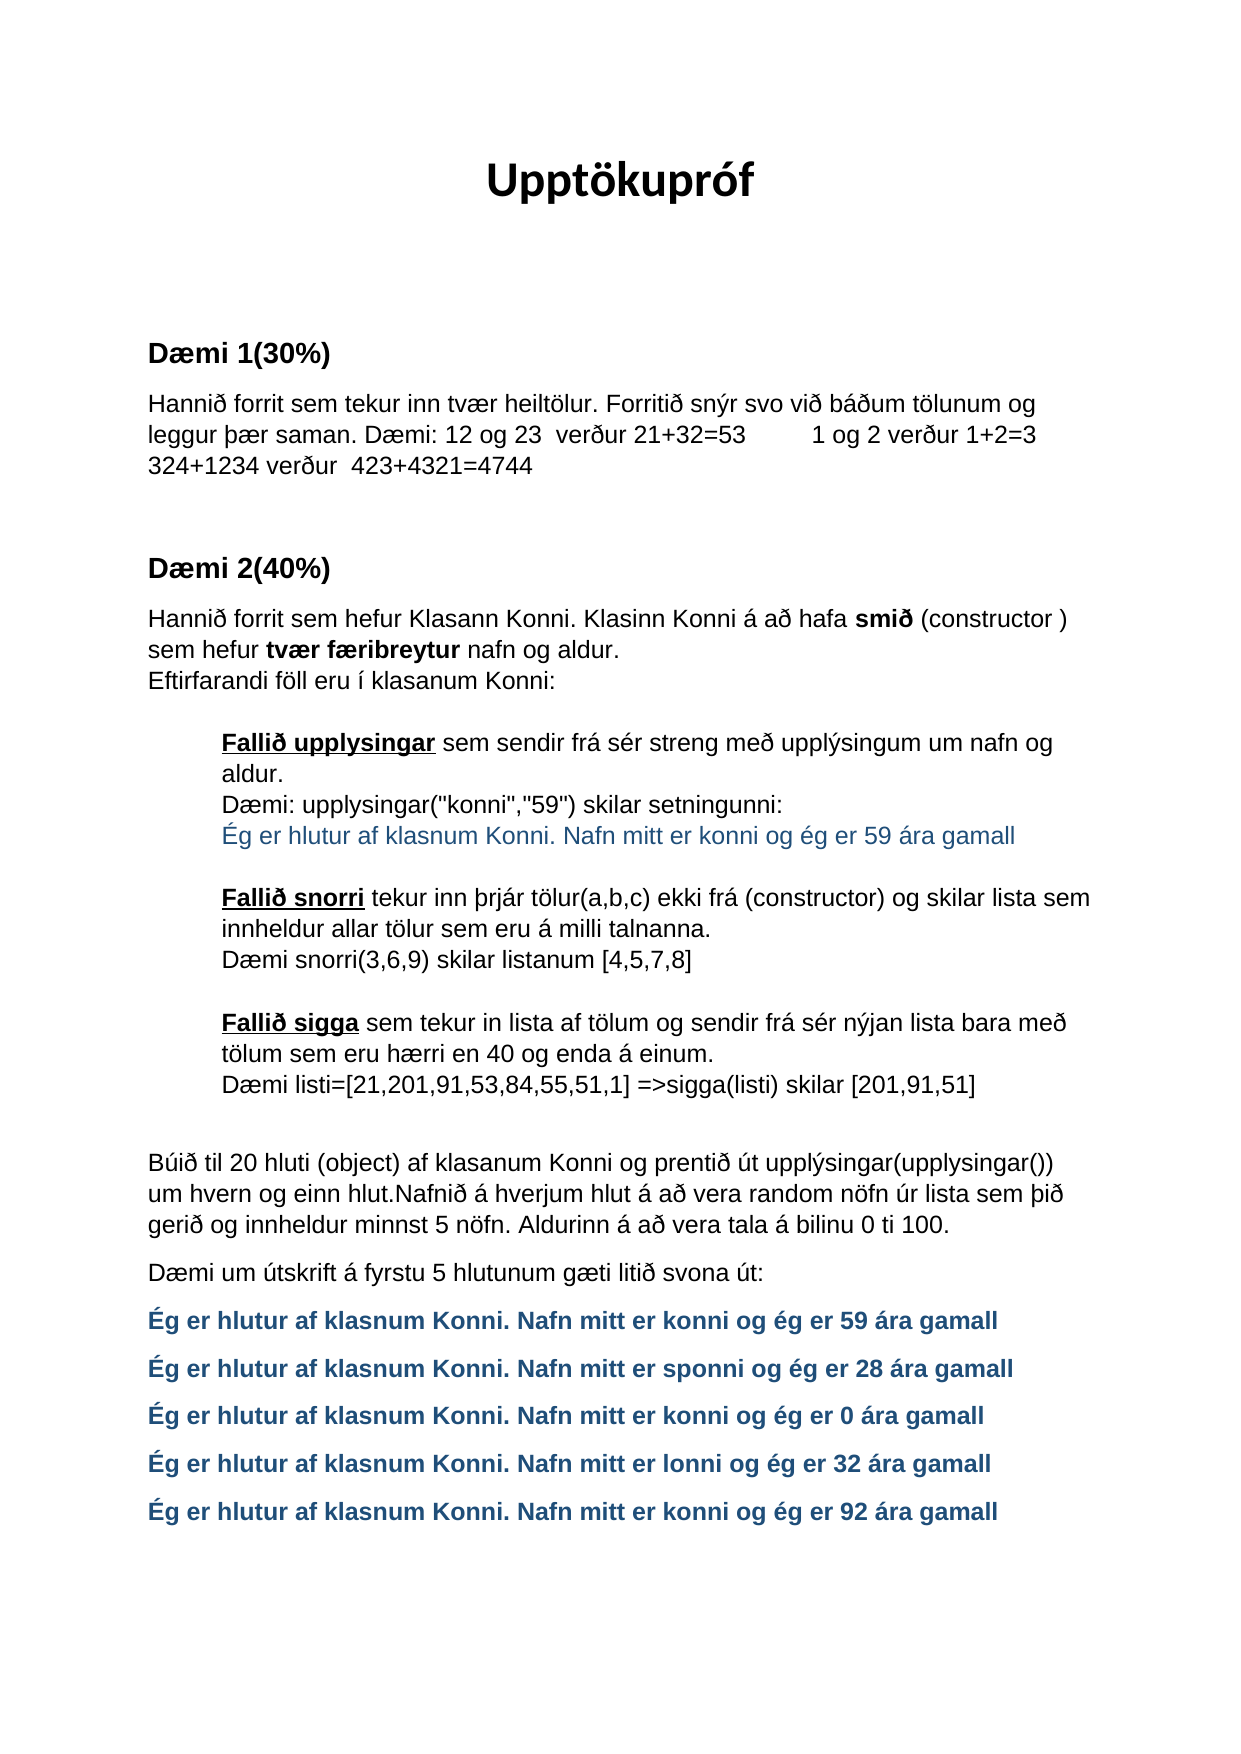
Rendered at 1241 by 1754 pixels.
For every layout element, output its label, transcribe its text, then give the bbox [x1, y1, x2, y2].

text Ég er hlutur af klasnum Konni. Nafn mitt er lonni og ég er 32 ára gamall [148, 1449, 1093, 1478]
text Ég er hlutur af klasnum Konni. Nafn mitt er konni og ég er 0 ára gamall [148, 1401, 1093, 1430]
text Dæmi 2(40%) [148, 551, 1093, 585]
text Fallið upplysingar sem sendir frá sér streng með upplýsingum um nafn og aldur. [221, 728, 1093, 788]
text Ég er hlutur af klasnum Konni. Nafn mitt er konni og ég er 92 ára gamall [148, 1497, 1093, 1525]
text Dæmi listi=[21,201,91,53,84,55,51,1] =>sigga(listi) skilar [201,91,51] [221, 1069, 1093, 1098]
text Hannið forrit sem tekur inn tvær heiltölur. Forritið snýr svo við báðum tölunum og leggur þær saman. Dæmi: 12 og 23 verður 21+32=53 1 og 2 verður 1+2=3 324+1234 verður 423+4321=4744 [148, 388, 1093, 479]
text Dæmi: upplysingar("konni","59") skilar setningunni: [221, 790, 1093, 819]
text Fallið sigga sem tekur in lista af tölum og sendir frá sér nýjan lista bara með tölum sem eru hærri en 40 og enda á einum. [221, 1007, 1093, 1067]
text Dæmi um útskrift á fyrstu 5 hlutunum gæti litið svona út: [148, 1258, 1093, 1287]
text Fallið snorri tekur inn þrjár tölur(a,b,c) ekki frá (constructor) og skilar lista sem innheldur allar tölur sem eru á milli talnanna. [221, 883, 1093, 943]
text Ég er hlutur af klasnum Konni. Nafn mitt er konni og ég er 59 ára gamall [148, 1306, 1093, 1334]
text Búið til 20 hluti (object) af klasanum Konni og prentið út upplýsingar(upplysingar()) um hvern og einn hlut.Nafnið á hverjum hlut á að vera random nöfn úr lista sem þið gerið og innheldur minnst 5 nöfn. Aldurinn á að vera tala á bilinu 0 ti 100. [148, 1148, 1093, 1239]
text Dæmi 1(30%) [148, 336, 1093, 369]
text Eftirfarandi föll eru í klasanum Konni: [148, 666, 1093, 695]
text Ég er hlutur af klasnum Konni. Nafn mitt er sponni og ég er 28 ára gamall [148, 1353, 1093, 1382]
text Hannið forrit sem hefur Klasann Konni. Klasinn Konni á að hafa smið (constructor ) sem hefur tvær færibreytur nafn og aldur. [148, 604, 1093, 664]
text Dæmi snorri(3,6,9) skilar listanum [4,5,7,8] [221, 945, 1093, 974]
text Ég er hlutur af klasnum Konni. Nafn mitt er konni og ég er 59 ára gamall [221, 821, 1093, 850]
text Upptökupróf [148, 148, 1093, 209]
